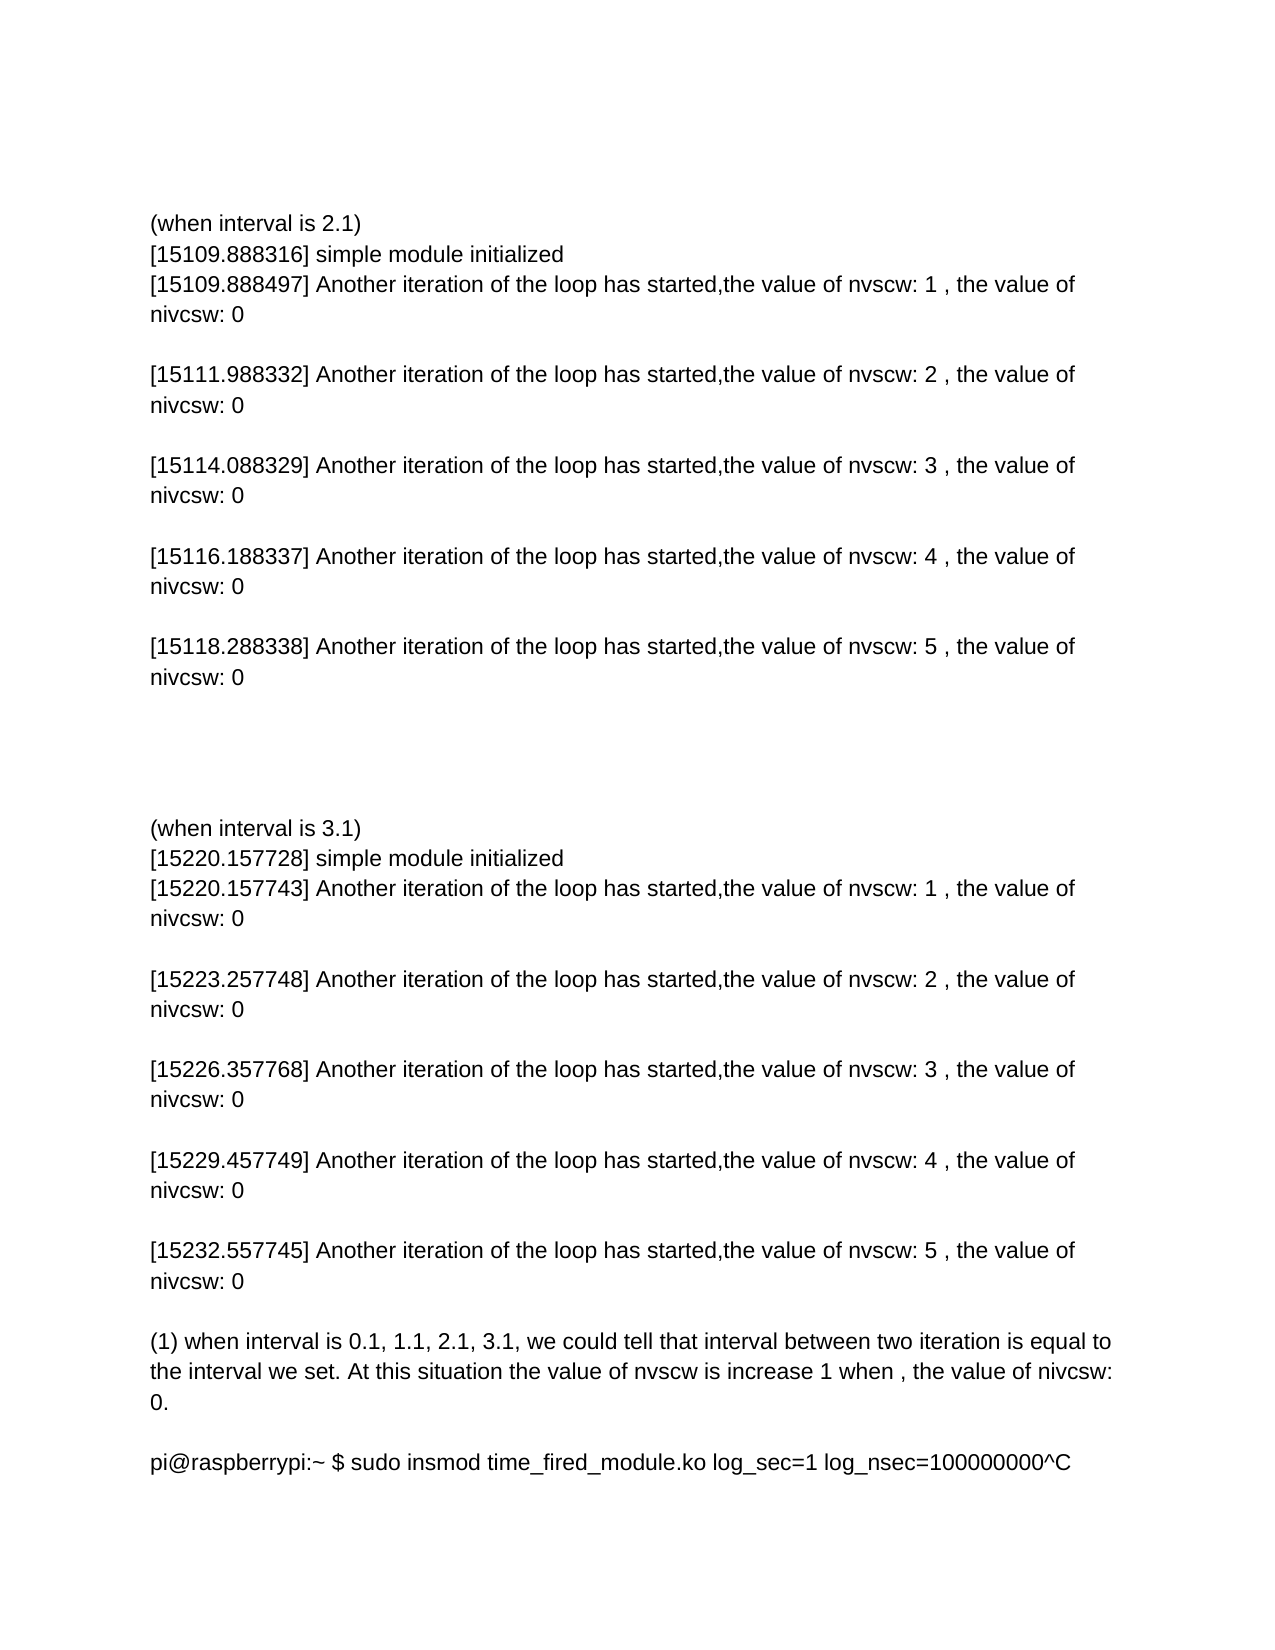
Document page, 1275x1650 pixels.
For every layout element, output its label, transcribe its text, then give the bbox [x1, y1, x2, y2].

text [15232.557745] Another iteration of the loop has started,the value of nvscw: 5 , the value of nivcsw: 0 [150, 1237, 1125, 1294]
text (1) when interval is 0.1, 1.1, 2.1, 3.1, we could tell that interval between two iteration is equal to the interval we set. At this situation the value of nvscw is increase 1 when , the value of nivcsw: 0. [150, 1328, 1125, 1415]
text [15109.888316] simple module initialized [150, 241, 1125, 267]
text [15111.988332] Another iteration of the loop has started,the value of nvscw: 2 , the value of nivcsw: 0 [150, 361, 1125, 418]
text [15220.157743] Another iteration of the loop has started,the value of nvscw: 1 , the value of nivcsw: 0 [150, 875, 1125, 932]
text [15223.257748] Another iteration of the loop has started,the value of nvscw: 2 , the value of nivcsw: 0 [150, 966, 1125, 1022]
text [15116.188337] Another iteration of the loop has started,the value of nvscw: 4 , the value of nivcsw: 0 [150, 543, 1125, 599]
text [15109.888497] Another iteration of the loop has started,the value of nvscw: 1 , the value of nivcsw: 0 [150, 271, 1125, 327]
text (when interval is 3.1) [150, 814, 1125, 841]
text [15118.288338] Another iteration of the loop has started,the value of nvscw: 5 , the value of nivcsw: 0 [150, 633, 1125, 690]
text [15220.157728] simple module initialized [150, 845, 1125, 871]
text pi@raspberrypi:~ $ sudo insmod time_fired_module.ko log_sec=1 log_nsec=100000000^C [150, 1449, 1125, 1475]
text [15229.457749] Another iteration of the loop has started,the value of nvscw: 4 , the value of nivcsw: 0 [150, 1147, 1125, 1203]
text [15114.088329] Another iteration of the loop has started,the value of nvscw: 3 , the value of nivcsw: 0 [150, 452, 1125, 509]
text (when interval is 2.1) [150, 210, 1125, 237]
text [15226.357768] Another iteration of the loop has started,the value of nvscw: 3 , the value of nivcsw: 0 [150, 1056, 1125, 1113]
